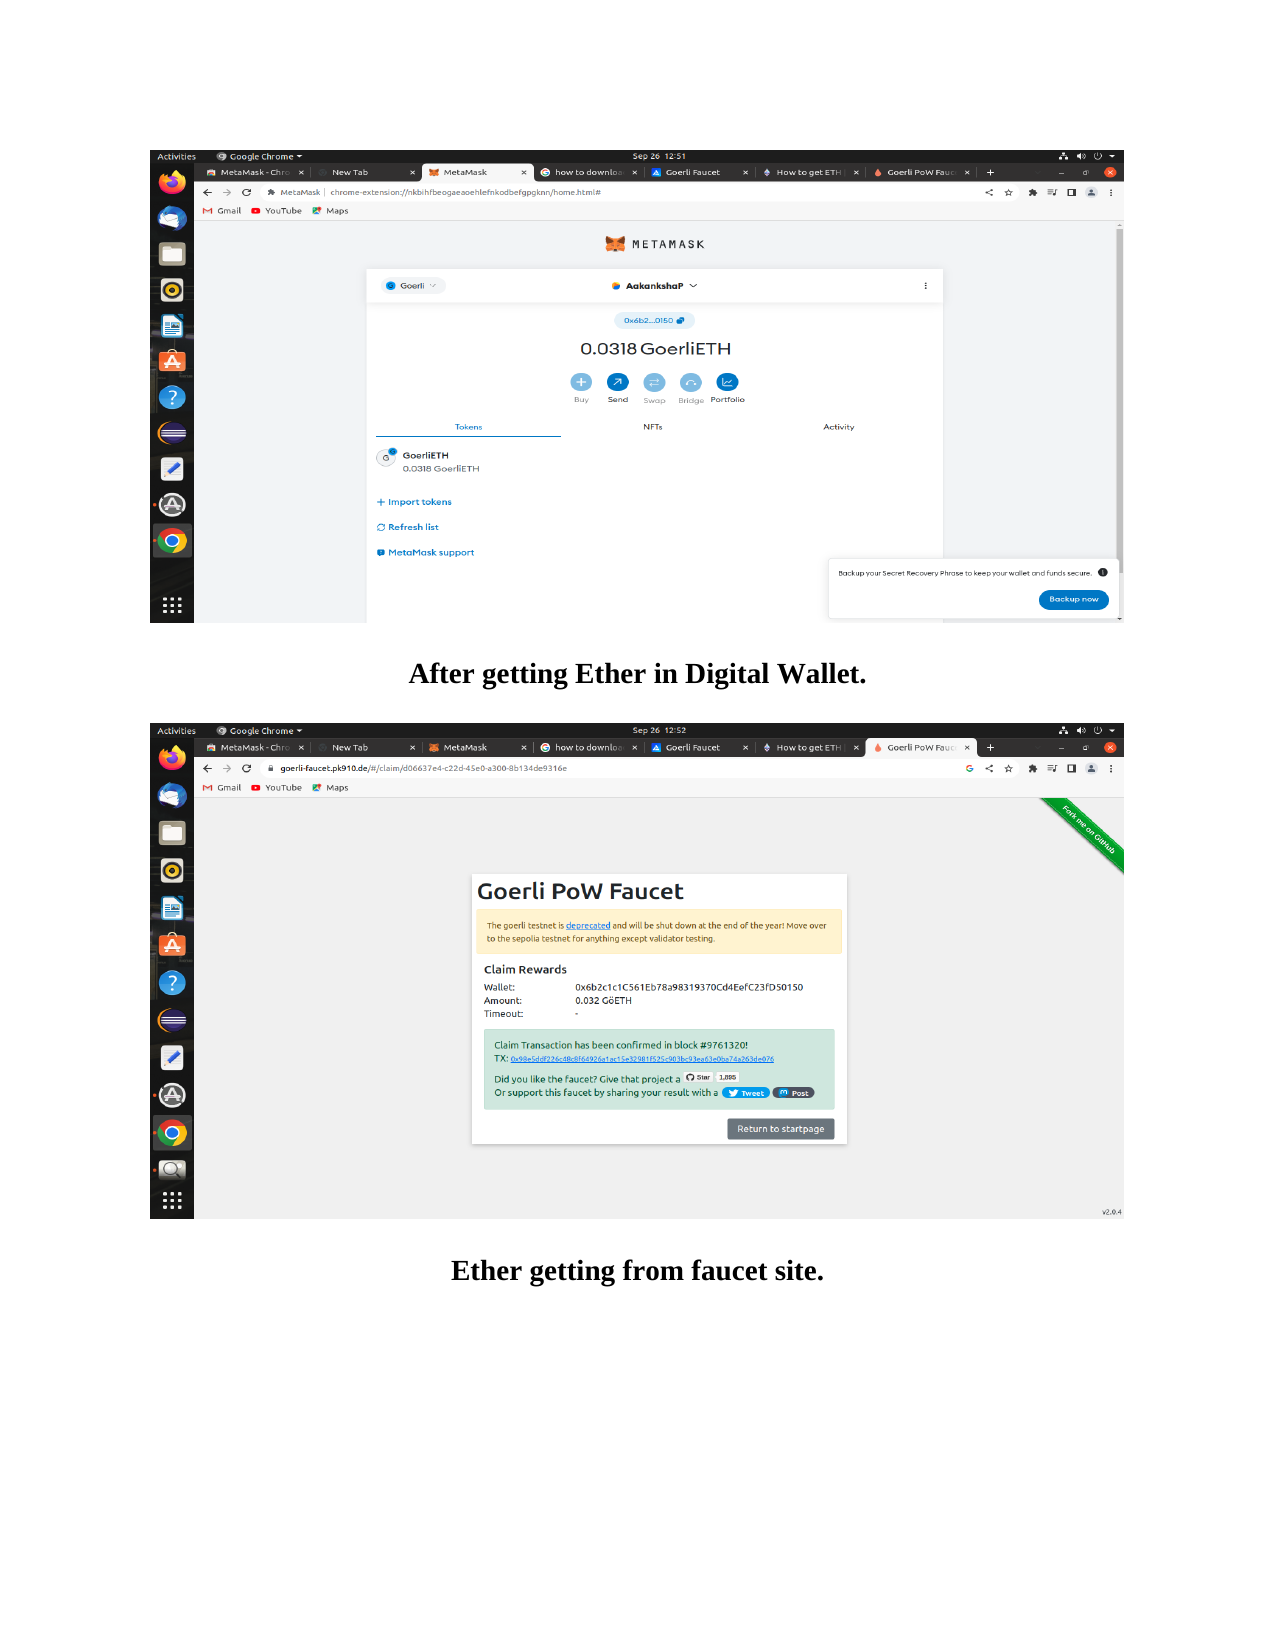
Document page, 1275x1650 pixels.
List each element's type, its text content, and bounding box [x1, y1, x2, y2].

text After getting Ether in Digital Wallet. [150, 656, 1125, 690]
picture [150, 723, 1124, 1219]
picture [150, 150, 1124, 623]
text Ether getting from faucet site. [150, 1253, 1125, 1286]
